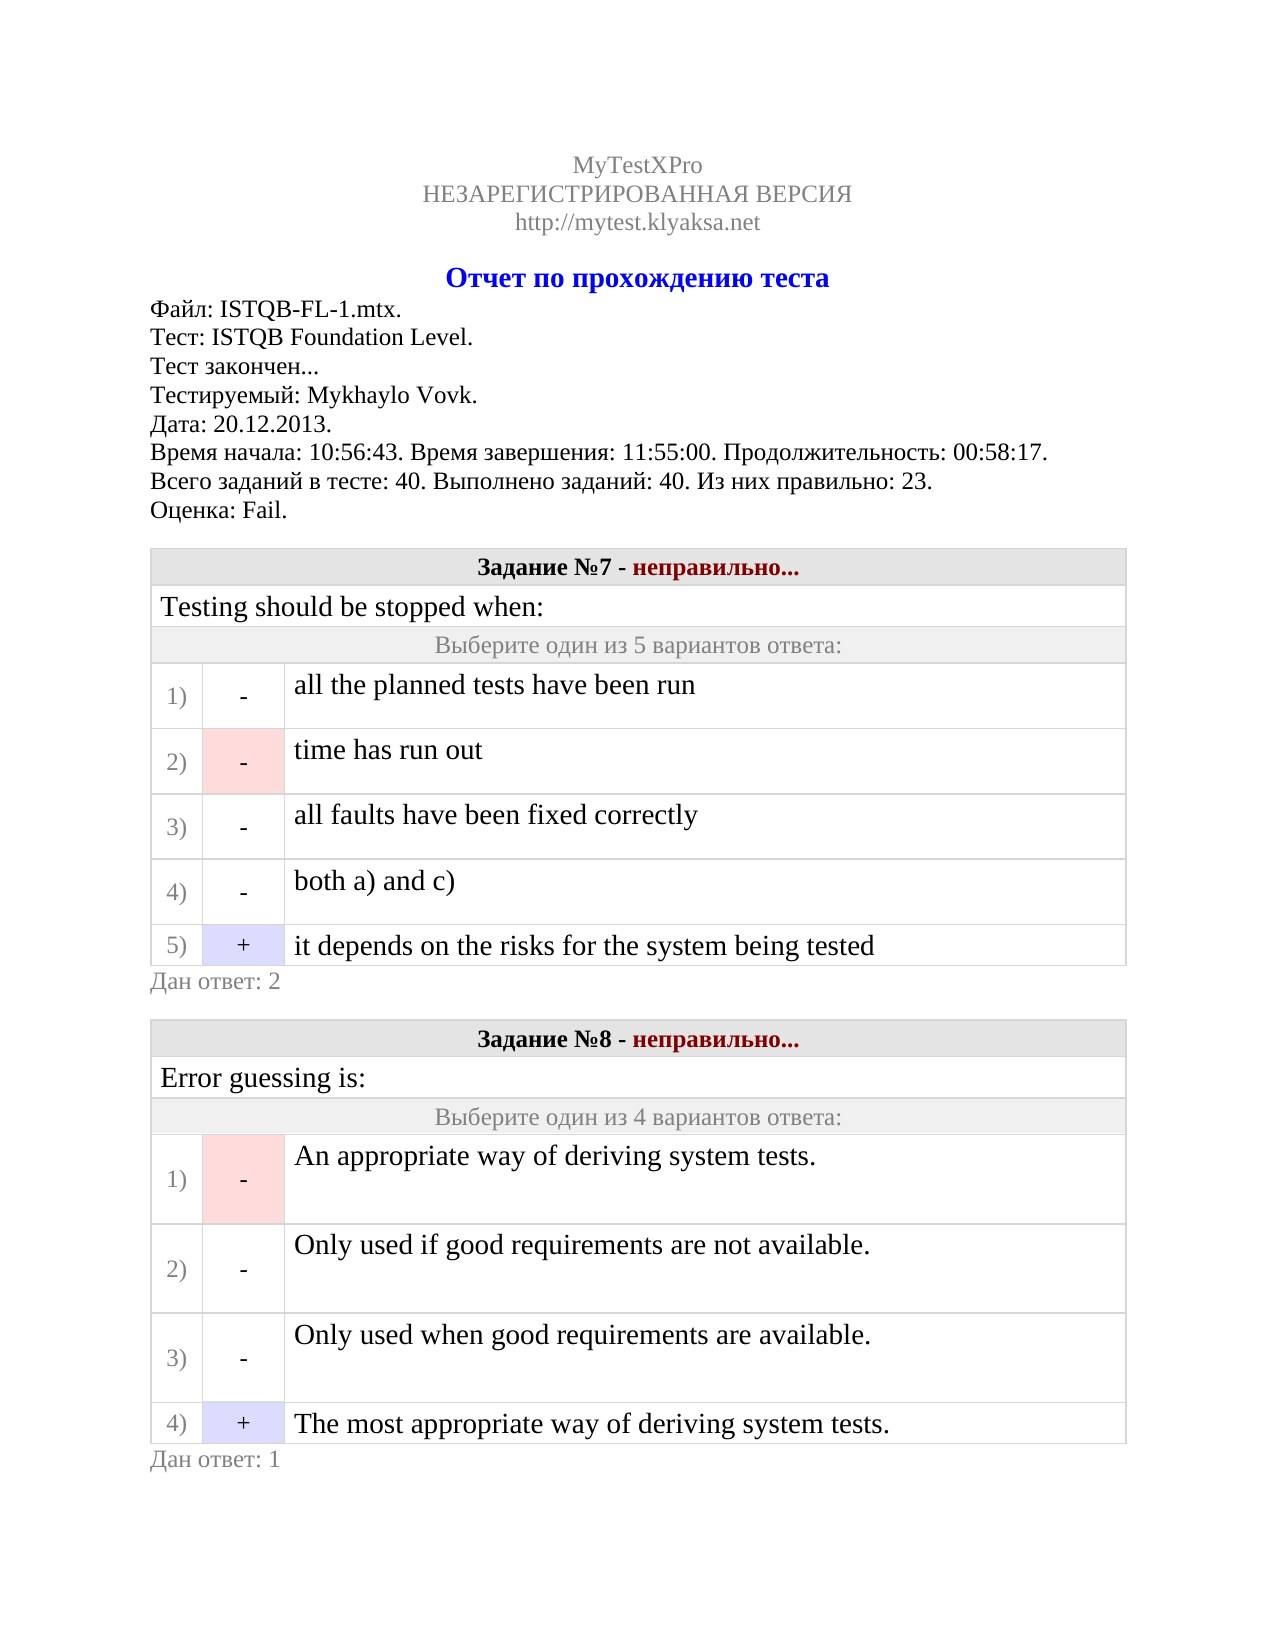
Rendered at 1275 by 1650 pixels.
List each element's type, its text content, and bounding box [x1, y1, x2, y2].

text Тест: ISTQB Foundation Level. [150, 322, 1125, 351]
table_cell + [203, 1403, 284, 1443]
table_cell 2) [152, 729, 202, 793]
text Время начала: 10:56:43. Время завершения: 11:55:00. Продолжительность: 00:58:17. [150, 437, 1125, 466]
table_cell Error guessing is: [152, 1057, 1125, 1097]
table_cell + [203, 925, 284, 965]
text НЕЗАРЕГИСТРИРОВАННАЯ ВЕРСИЯ [150, 179, 1125, 207]
table_cell - [203, 1135, 284, 1223]
text Дан ответ: 2 [150, 966, 1125, 995]
text Оценка: Fail. [150, 495, 1125, 524]
text Файл: ISTQB-FL-1.mtx. [150, 294, 1125, 322]
table_cell The most appropriate way of deriving system tests. [285, 1403, 1125, 1443]
table_cell 3) [152, 795, 202, 858]
table_cell 4) [152, 1403, 202, 1443]
text Всего заданий в тесте: 40. Выполнено заданий: 40. Из них правильно: 23. [150, 466, 1125, 495]
table_cell it depends on the risks for the system being tested [285, 925, 1125, 965]
table_cell Выберите один из 5 вариантов ответа: [152, 627, 1125, 662]
table_cell - [203, 664, 284, 727]
table_cell 1) [152, 664, 202, 727]
table_cell Only used when good requirements are available. [285, 1314, 1125, 1401]
text Тестируемый: Mykhaylo Vovk. [150, 380, 1125, 409]
table_cell Only used if good requirements are not available. [285, 1225, 1125, 1312]
table_cell both a) and c) [285, 860, 1125, 923]
table_header Задание №7 - неправильно... [152, 549, 1125, 584]
table_cell - [203, 1225, 284, 1312]
table_cell Testing should be stopped when: [152, 586, 1125, 626]
text Дан ответ: 1 [150, 1444, 1125, 1473]
table_cell An appropriate way of deriving system tests. [285, 1135, 1125, 1223]
table_header Задание №8 - неправильно... [152, 1021, 1125, 1056]
text Отчет по прохождению теста [150, 260, 1125, 294]
table_cell Выберите один из 4 вариантов ответа: [152, 1099, 1125, 1133]
table_cell time has run out [285, 729, 1125, 793]
table_cell all the planned tests have been run [285, 664, 1125, 727]
table_cell - [203, 860, 284, 923]
table_cell all faults have been fixed correctly [285, 795, 1125, 858]
table_cell - [203, 795, 284, 858]
table_cell - [203, 1314, 284, 1401]
text Дата: 20.12.2013. [150, 409, 1125, 437]
text Тест закончен... [150, 351, 1125, 380]
text http://mytest.klyaksa.net [150, 207, 1125, 236]
table_cell 4) [152, 860, 202, 923]
table_cell 2) [152, 1225, 202, 1312]
table_cell - [203, 729, 284, 793]
table_cell 5) [152, 925, 202, 965]
table_cell 3) [152, 1314, 202, 1401]
text MyTestXPro [150, 150, 1125, 179]
table_cell 1) [152, 1135, 202, 1223]
